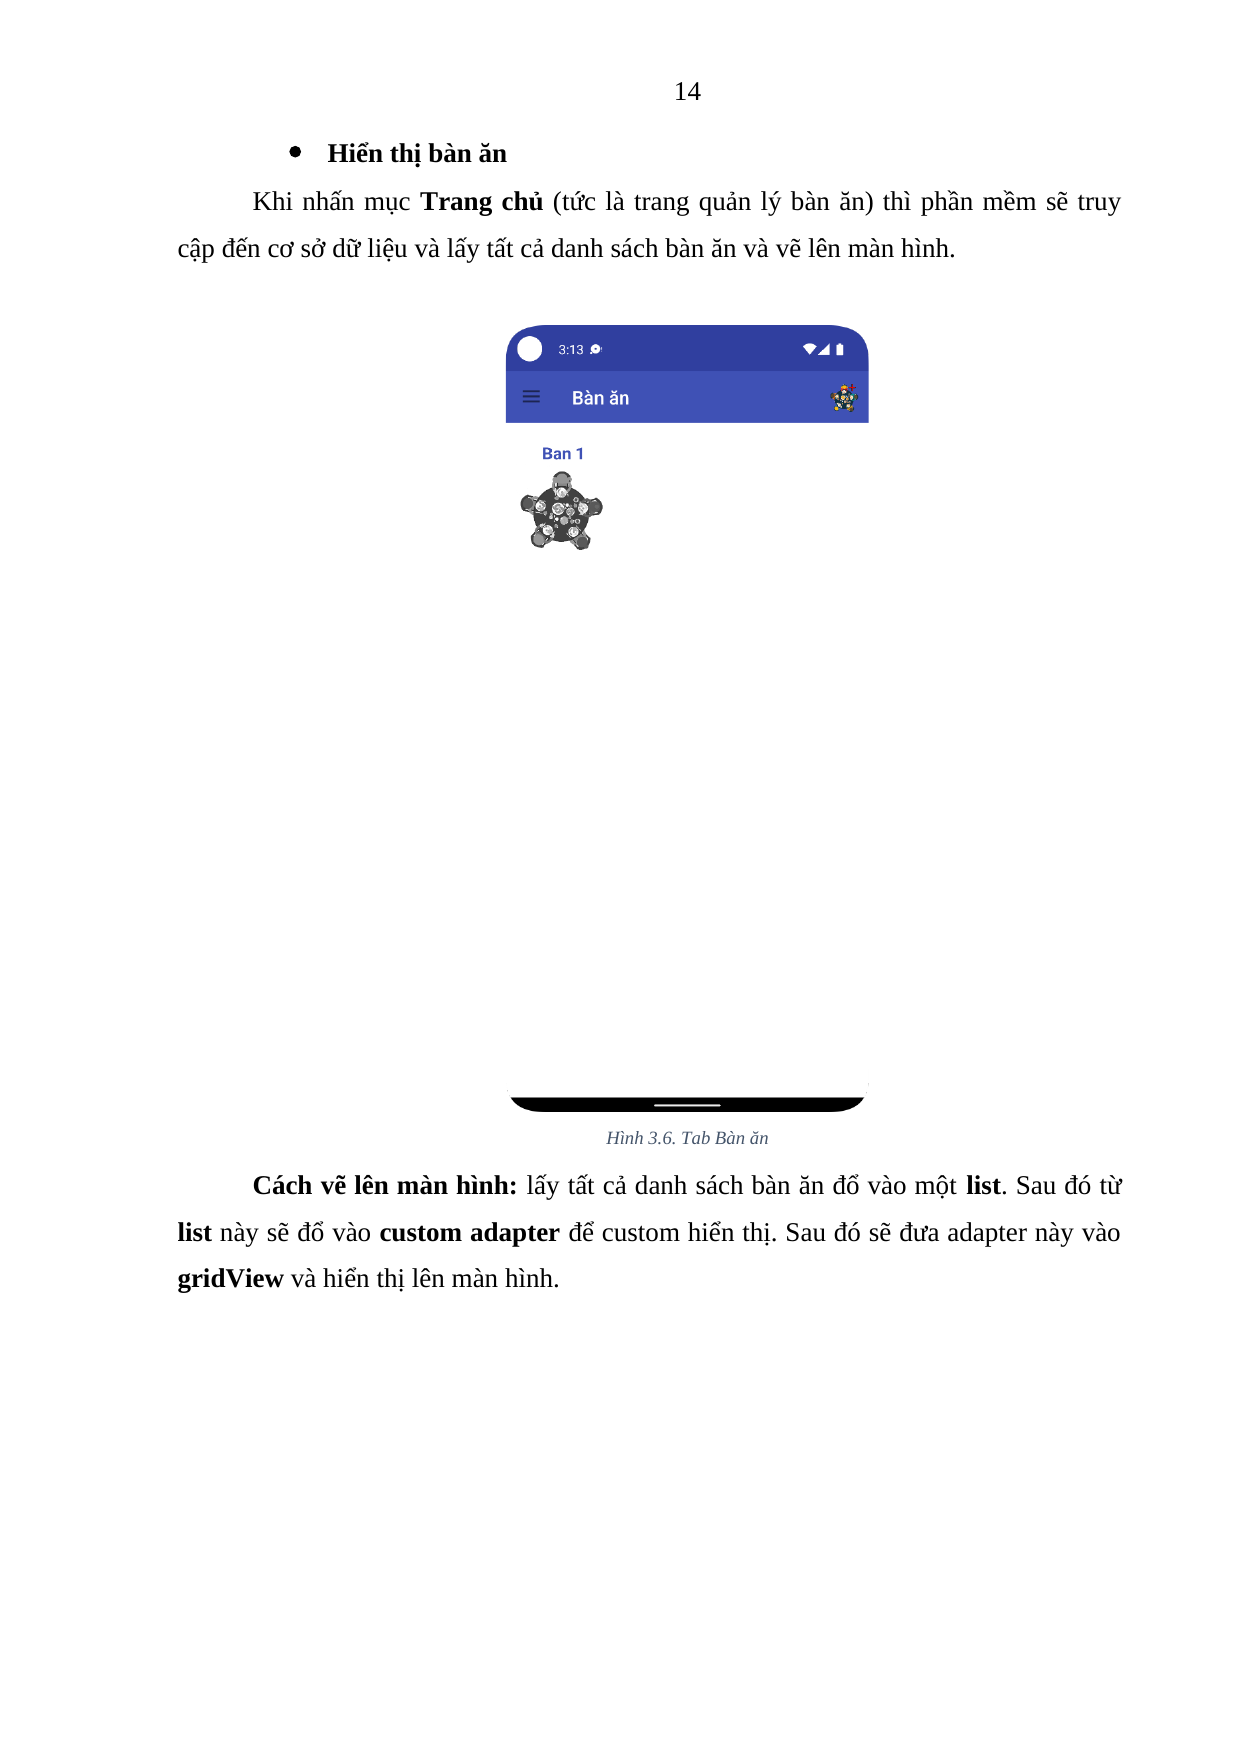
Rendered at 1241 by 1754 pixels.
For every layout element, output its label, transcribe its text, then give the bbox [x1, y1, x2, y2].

text Khi nhấn mục Trang chủ (tức là trang quản lý bàn ăn) thì phần mềm sẽ truy cập đến cơ sở dữ liệu và lấy tất cả danh sách bàn ăn và vẽ lên màn hình. [177, 185, 1122, 263]
text Cách vẽ lên màn hình: lấy tất cả danh sách bàn ăn đổ vào một list. Sau đó từ list này sẽ đổ vào custom adapter để custom hiển thị. Sau đó sẽ đưa adapter này vào gridView và hiển thị lên màn hình. [177, 1169, 1122, 1294]
list Hiển thị bàn ăn [290, 137, 1122, 169]
picture [505, 325, 869, 1112]
